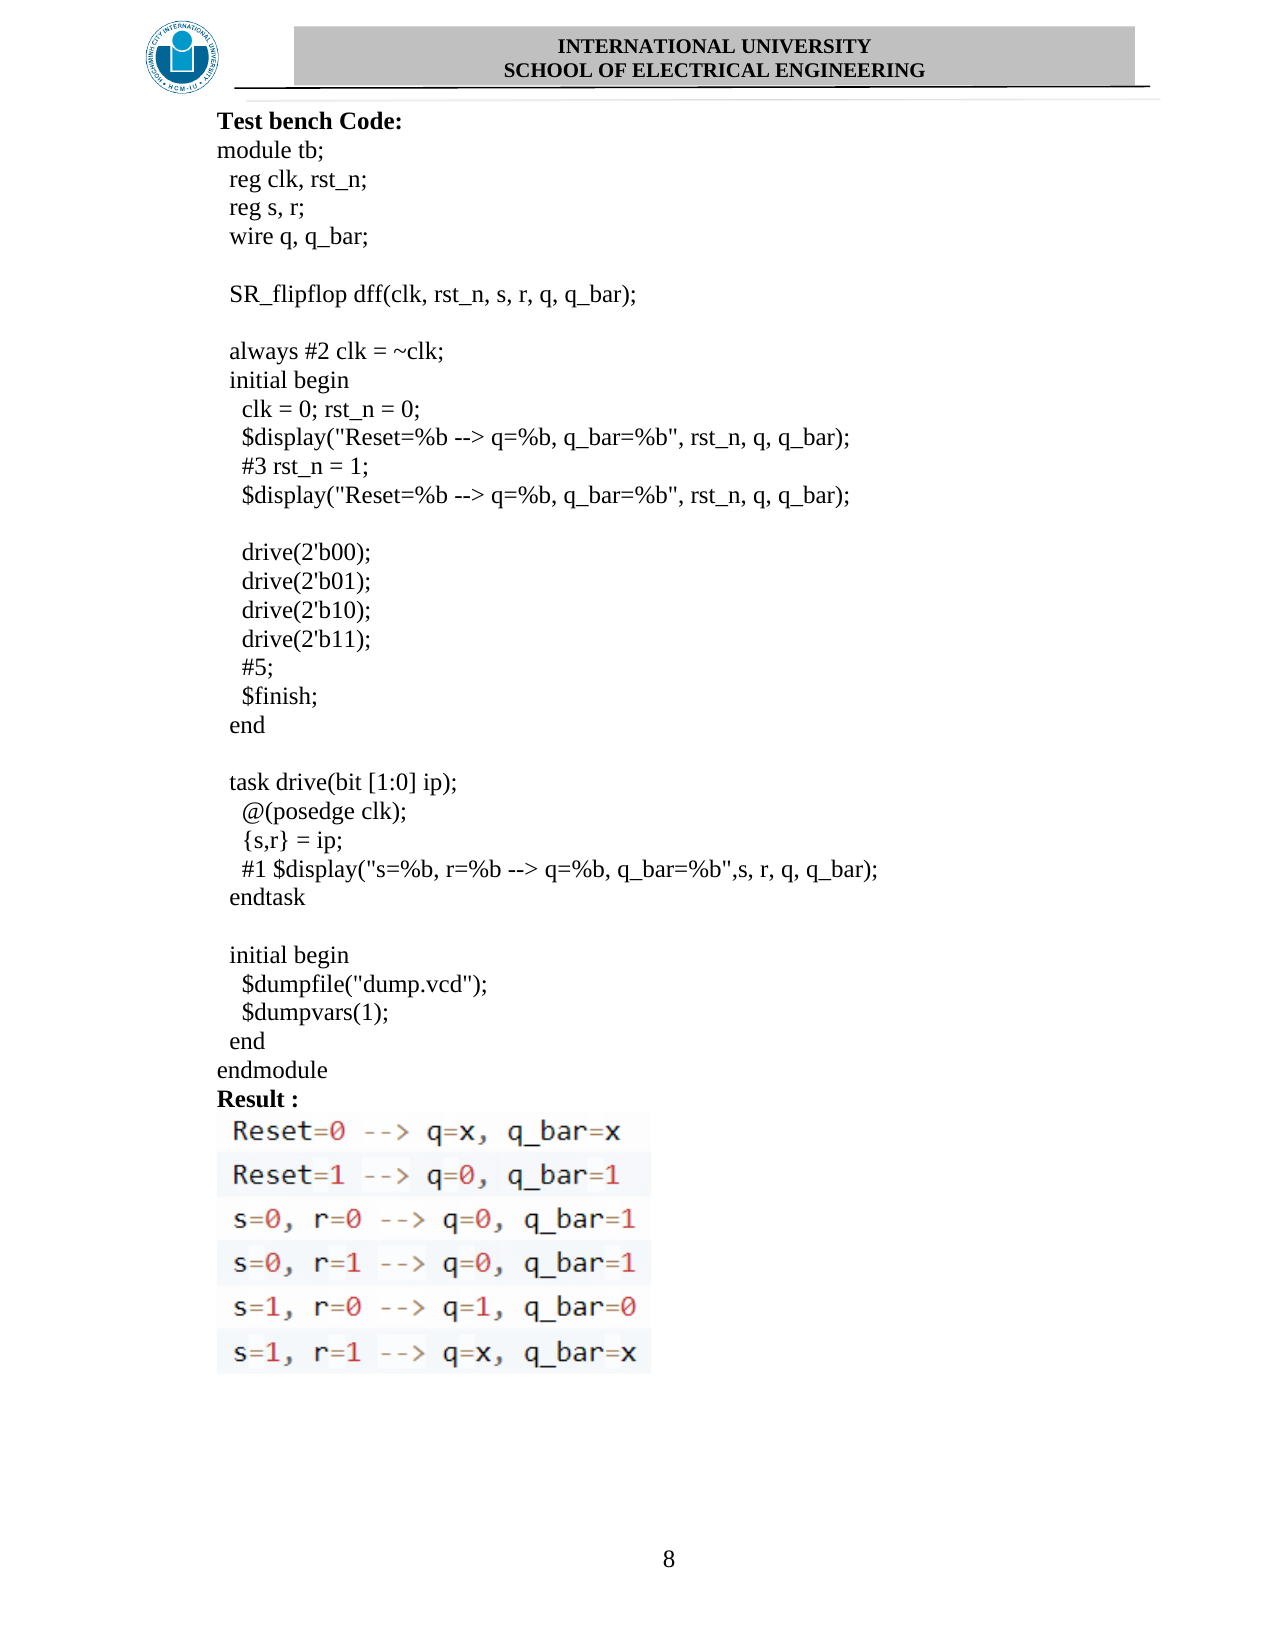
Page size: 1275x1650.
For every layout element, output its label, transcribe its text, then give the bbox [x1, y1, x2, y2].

text $dumpvars(1); [217, 997, 1169, 1026]
picture [144, 19, 219, 95]
text endmodule [217, 1055, 1169, 1084]
text task drive(bit [1:0] ip); [217, 767, 1169, 796]
text drive(2'b11); [217, 624, 1169, 652]
text drive(2'b10); [217, 595, 1169, 624]
text $finish; [217, 681, 1169, 710]
text clk = 0; rst_n = 0; [217, 394, 1169, 422]
text initial begin [217, 365, 1169, 394]
text module tb; [217, 135, 1169, 164]
text @(posedge clk); [217, 796, 1169, 825]
text SR_flipflop dff(clk, rst_n, s, r, q, q_bar); [217, 279, 1169, 307]
text $dumpfile("dump.vcd"); [217, 969, 1169, 997]
text reg clk, rst_n; [217, 164, 1169, 192]
text {s,r} = ip; [217, 825, 1169, 854]
text initial begin [217, 940, 1169, 969]
text #5; [217, 652, 1169, 681]
text always #2 clk = ~clk; [217, 336, 1169, 365]
picture [216, 1112, 652, 1374]
text #3 rst_n = 1; [217, 451, 1169, 480]
text $display("Reset=%b --> q=%b, q_bar=%b", rst_n, q, q_bar); [217, 422, 1169, 451]
text Test bench Code: [217, 106, 1169, 135]
text Result : [217, 1084, 1169, 1112]
text wire q, q_bar; [217, 221, 1169, 250]
text drive(2'b01); [217, 566, 1169, 595]
text reg s, r; [217, 192, 1169, 221]
text #1 $display("s=%b, r=%b --> q=%b, q_bar=%b",s, r, q, q_bar); [217, 854, 1169, 882]
text $display("Reset=%b --> q=%b, q_bar=%b", rst_n, q, q_bar); [217, 480, 1169, 509]
text drive(2'b00); [217, 537, 1169, 566]
text end [217, 710, 1169, 739]
text endtask [217, 882, 1169, 911]
text end [217, 1026, 1169, 1055]
